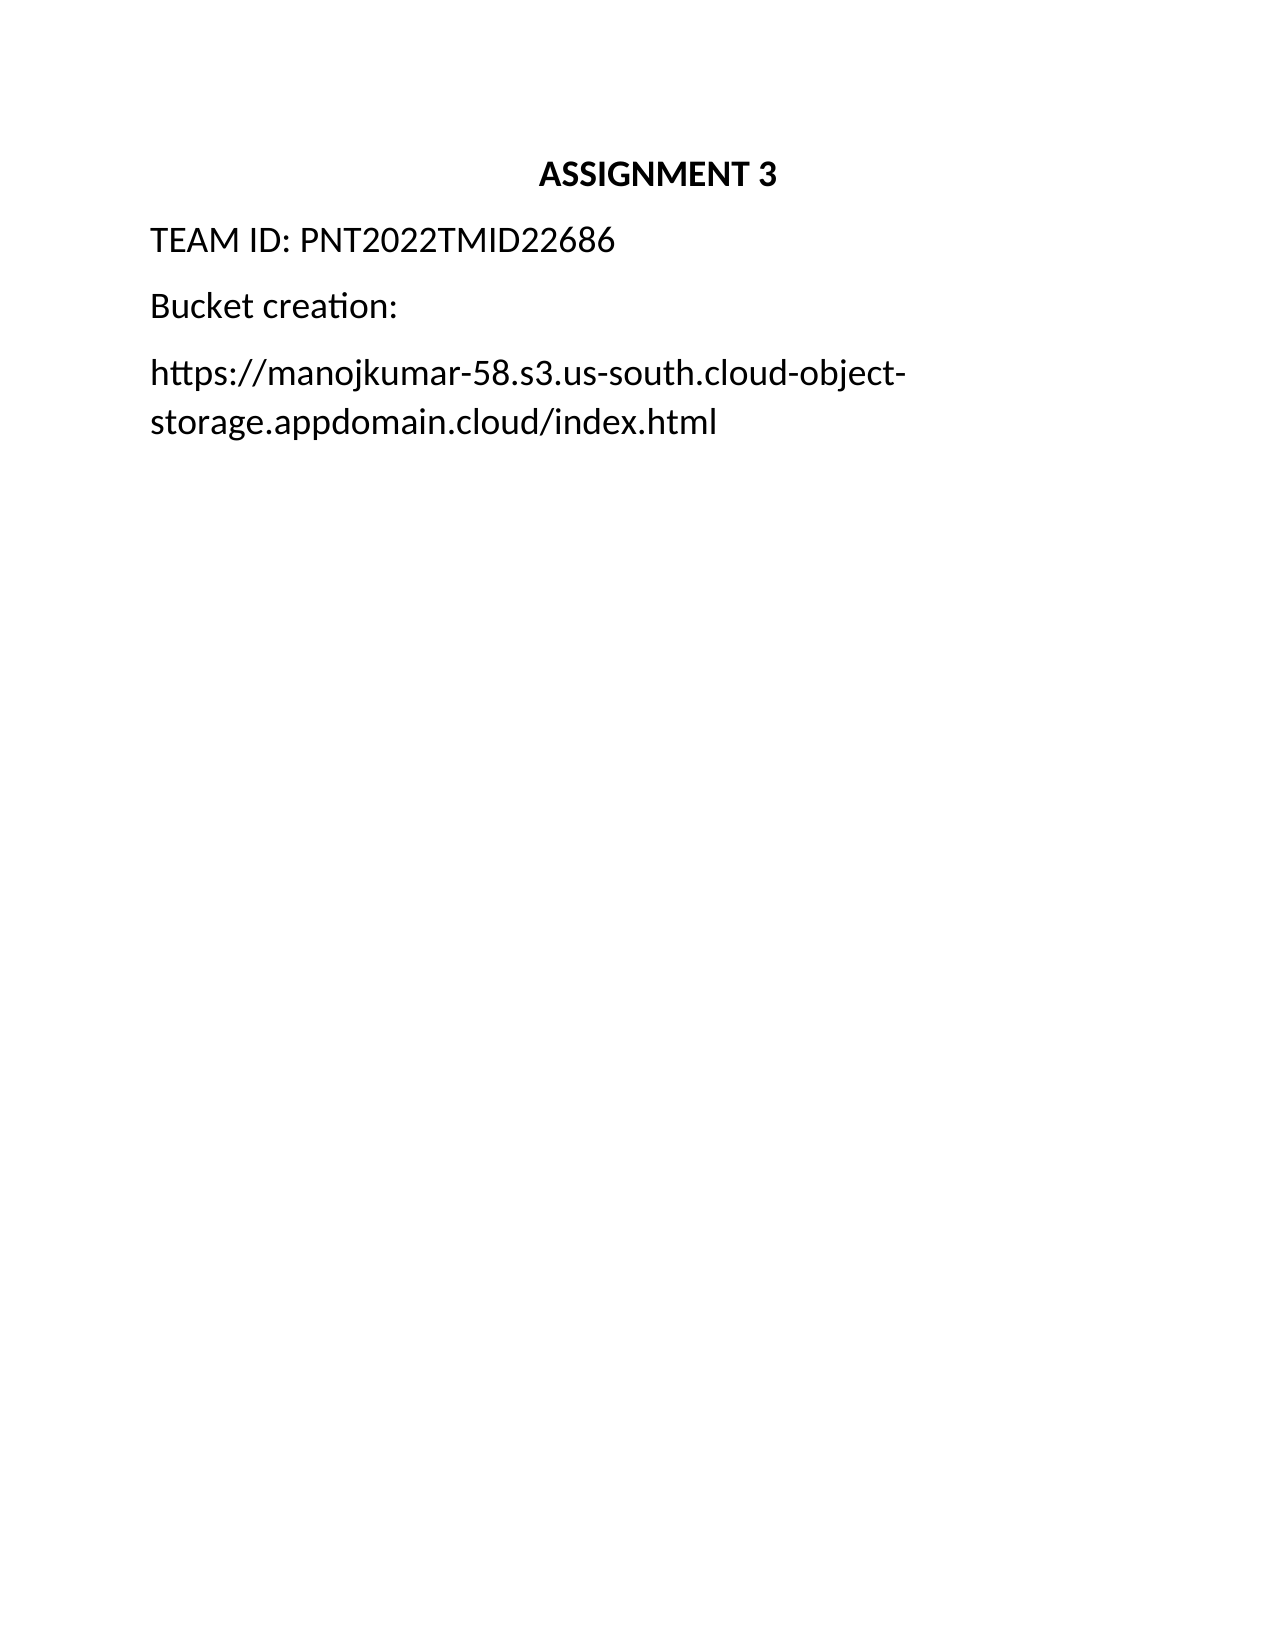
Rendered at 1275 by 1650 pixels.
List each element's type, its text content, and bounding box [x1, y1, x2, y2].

text ASSIGNMENT 3 [150, 150, 1125, 196]
text https://manojkumar-58.s3.us-south.cloud-object-storage.appdomain.cloud/index.html [150, 348, 1125, 444]
text Bucket creation: [150, 282, 1125, 328]
text TEAM ID: PNT2022TMID22686 [150, 216, 1125, 262]
